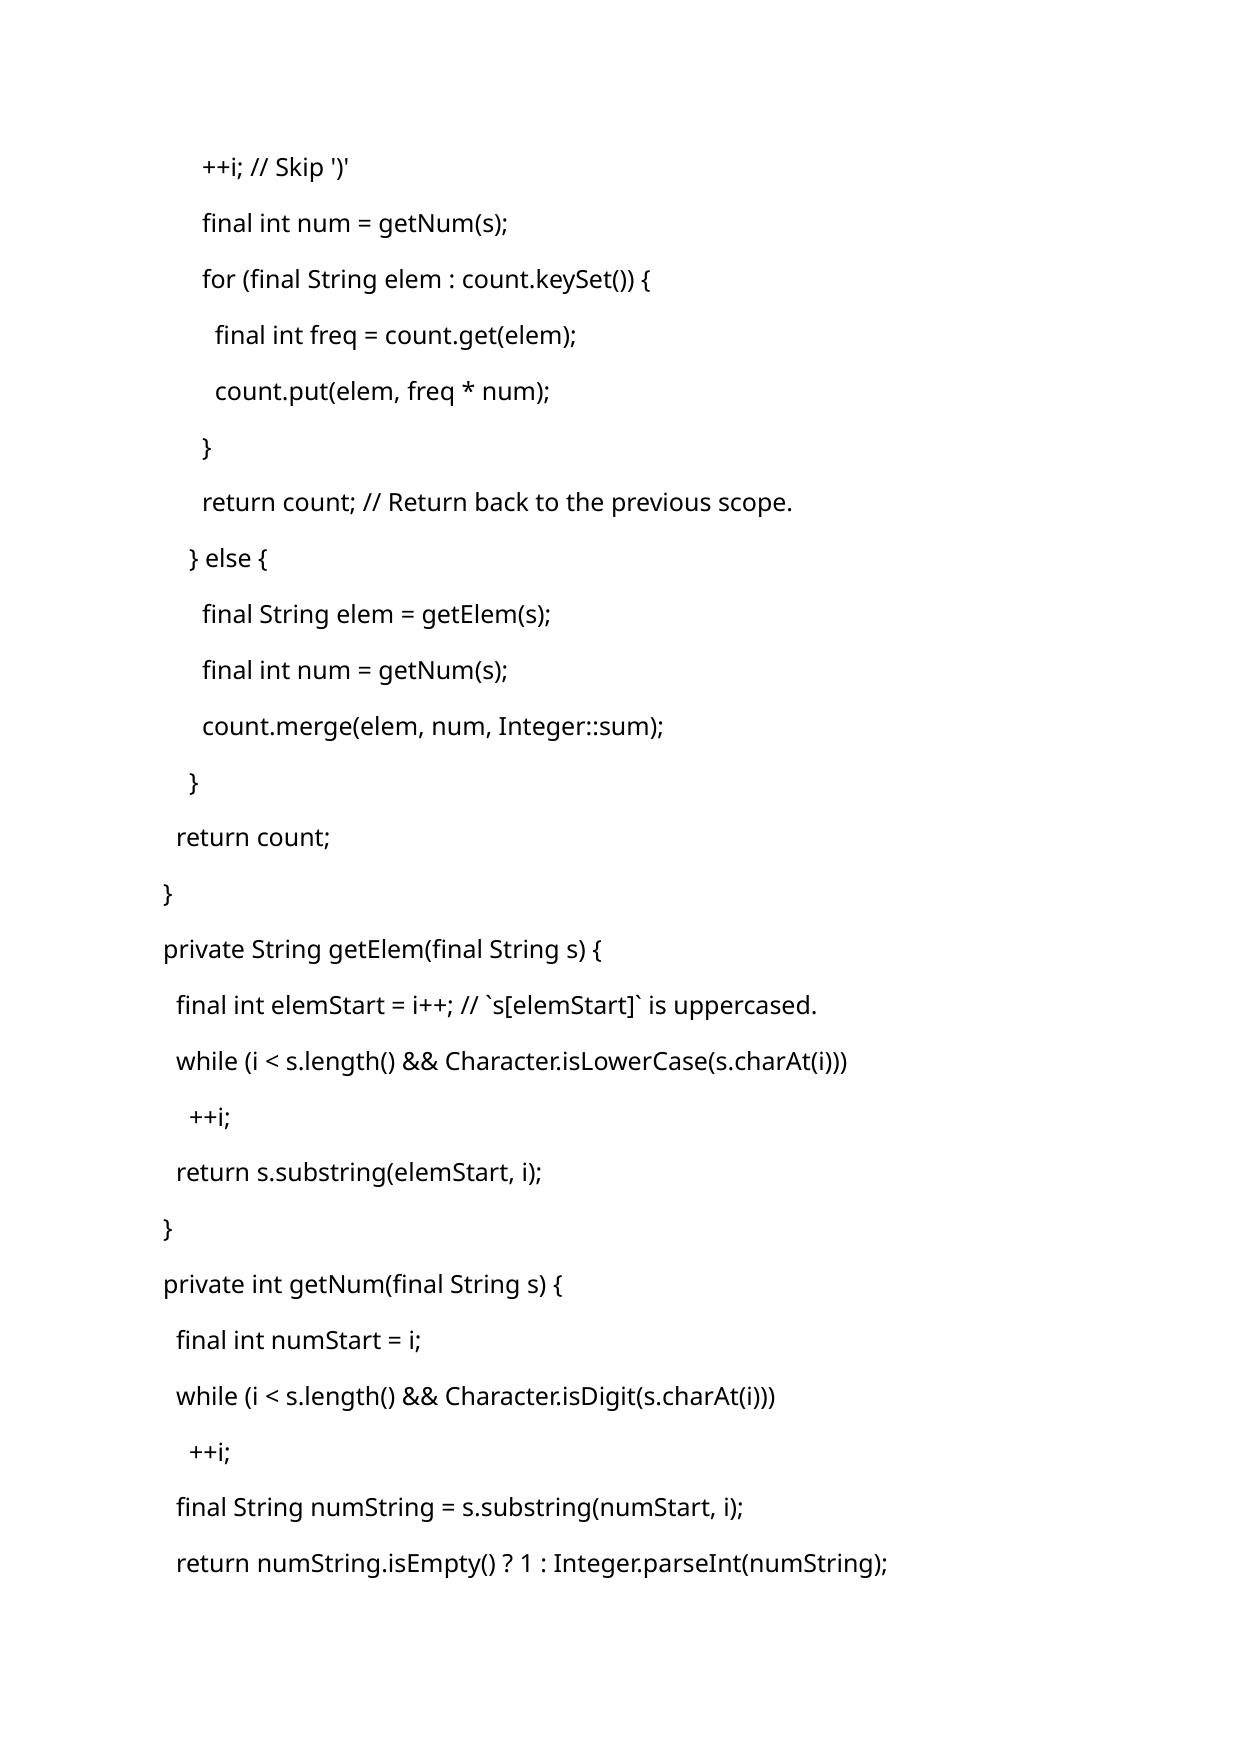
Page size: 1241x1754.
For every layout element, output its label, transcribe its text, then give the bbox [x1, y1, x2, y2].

text } [150, 1211, 1090, 1245]
text return count; // Return back to the previous scope. [150, 485, 1090, 519]
text ++i; [150, 1434, 1090, 1468]
text final int num = getNum(s); [150, 652, 1090, 687]
text final int numStart = i; [150, 1322, 1090, 1357]
text final String numString = s.substring(numStart, i); [150, 1490, 1090, 1524]
text final int elemStart = i++; // `s[elemStart]` is uppercased. [150, 987, 1090, 1022]
text return count; [150, 820, 1090, 854]
text count.put(elem, freq * num); [150, 373, 1090, 407]
text ++i; [150, 1099, 1090, 1133]
text } else { [150, 541, 1090, 575]
text count.merge(elem, num, Integer::sum); [150, 708, 1090, 742]
text final String elem = getElem(s); [150, 597, 1090, 631]
text for (final String elem : count.keySet()) { [150, 262, 1090, 296]
text final int freq = count.get(elem); [150, 317, 1090, 352]
text while (i < s.length() && Character.isDigit(s.charAt(i))) [150, 1378, 1090, 1412]
text final int num = getNum(s); [150, 206, 1090, 240]
text ++i; // Skip ')' [150, 150, 1090, 184]
text return s.substring(elemStart, i); [150, 1155, 1090, 1189]
text return numString.isEmpty() ? 1 : Integer.parseInt(numString); [150, 1546, 1090, 1580]
text } [150, 876, 1090, 910]
text private int getNum(final String s) { [150, 1267, 1090, 1301]
text while (i < s.length() && Character.isLowerCase(s.charAt(i))) [150, 1043, 1090, 1077]
text } [150, 764, 1090, 798]
text } [150, 429, 1090, 463]
text private String getElem(final String s) { [150, 932, 1090, 966]
